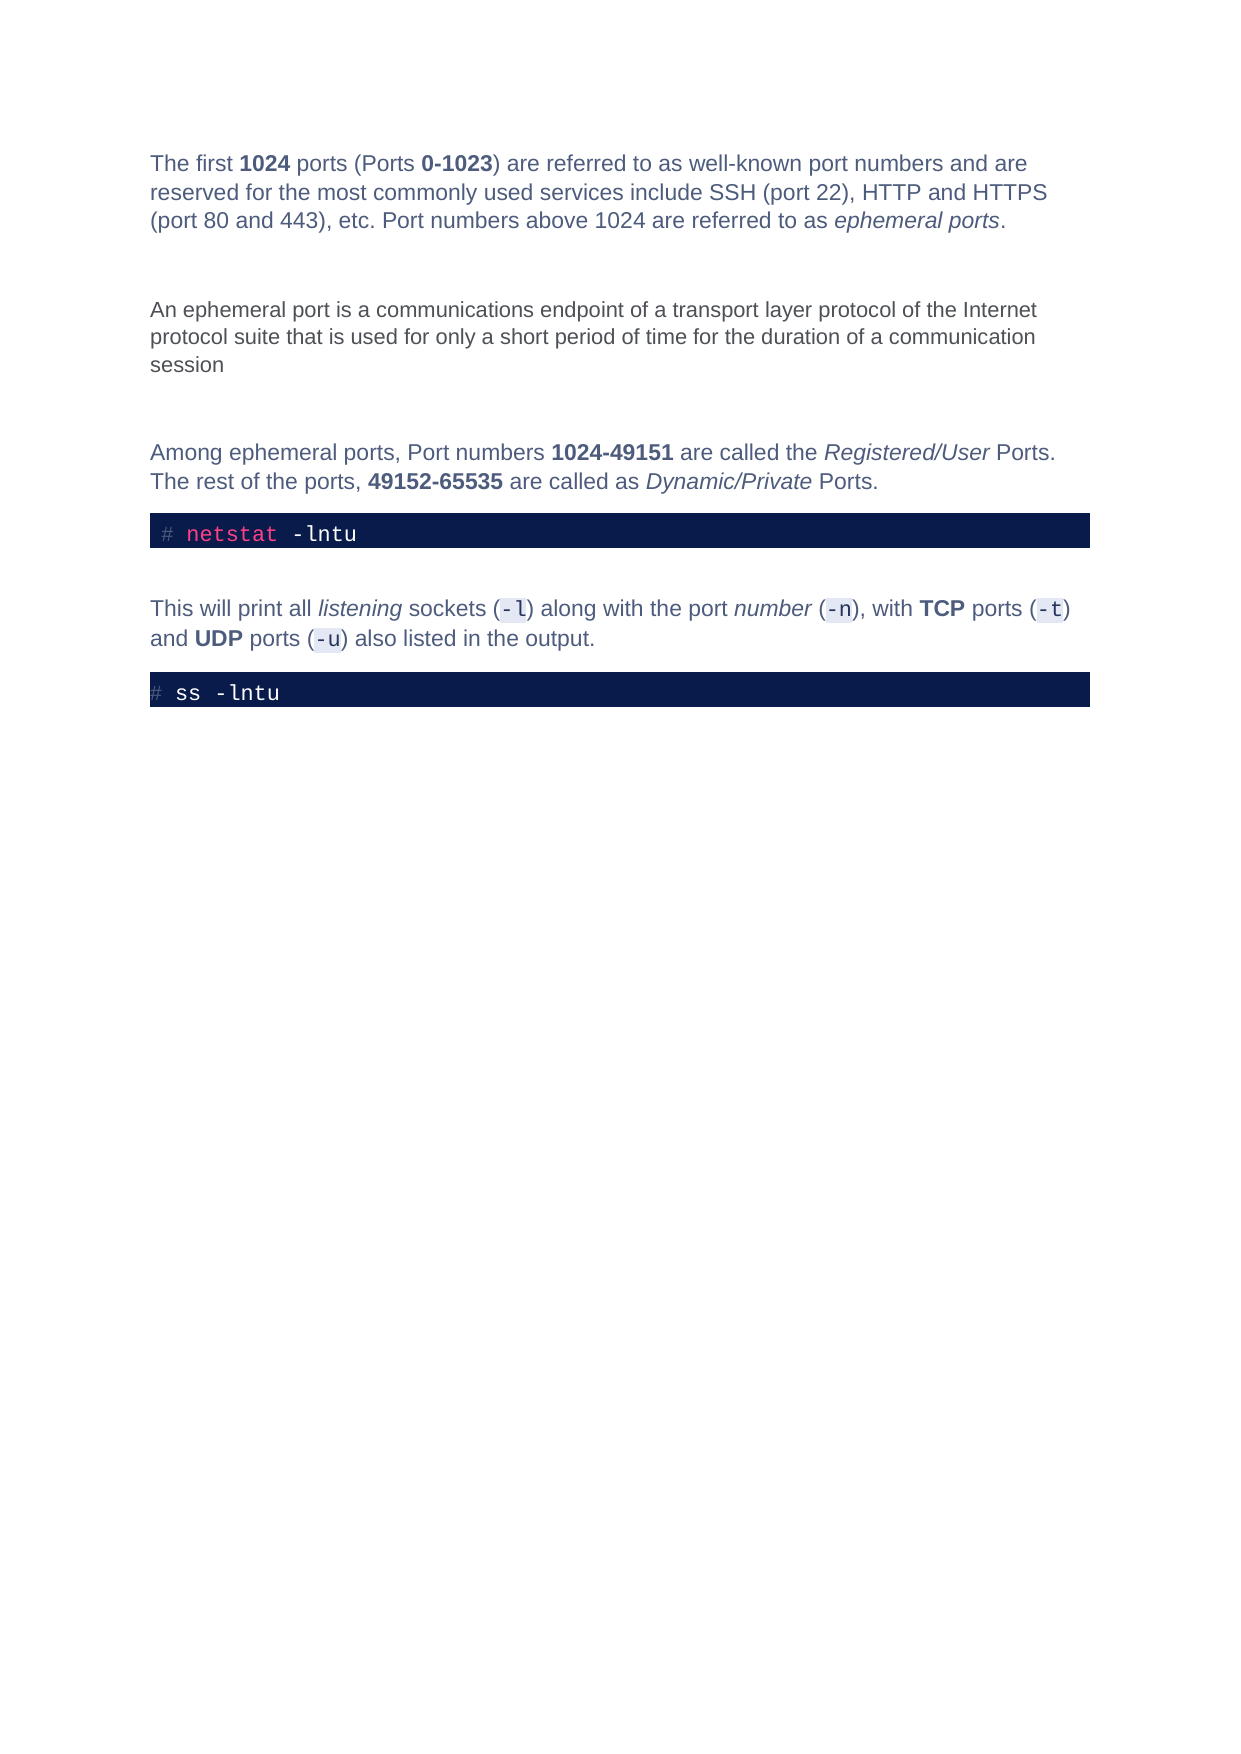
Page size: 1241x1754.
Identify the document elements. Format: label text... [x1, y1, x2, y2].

text Among ephemeral ports, Port numbers 1024-49151 are called the Registered/User Ports. The rest of the ports, 49152-65535 are called as Dynamic/Private Ports. [150, 439, 1090, 494]
text This will print all listening sockets (-l) along with the port number (-n), with TCP ports (-t) and UDP ports (-u) also listed in the output. [150, 594, 1090, 653]
text An ephemeral port is a communications endpoint of a transport layer protocol of the Internet protocol suite that is used for only a short period of time for the duration of a communication session [150, 297, 1090, 377]
text # ss -lntu [150, 672, 1090, 707]
text # netstat -lntu [150, 513, 1090, 548]
text The first 1024 ports (Ports 0-1023) are referred to as well-known port numbers and are reserved for the most commonly used services include SSH (port 22), HTTP and HTTPS (port 80 and 443), etc. Port numbers above 1024 are referred to as ephemeral ports. [150, 150, 1090, 233]
